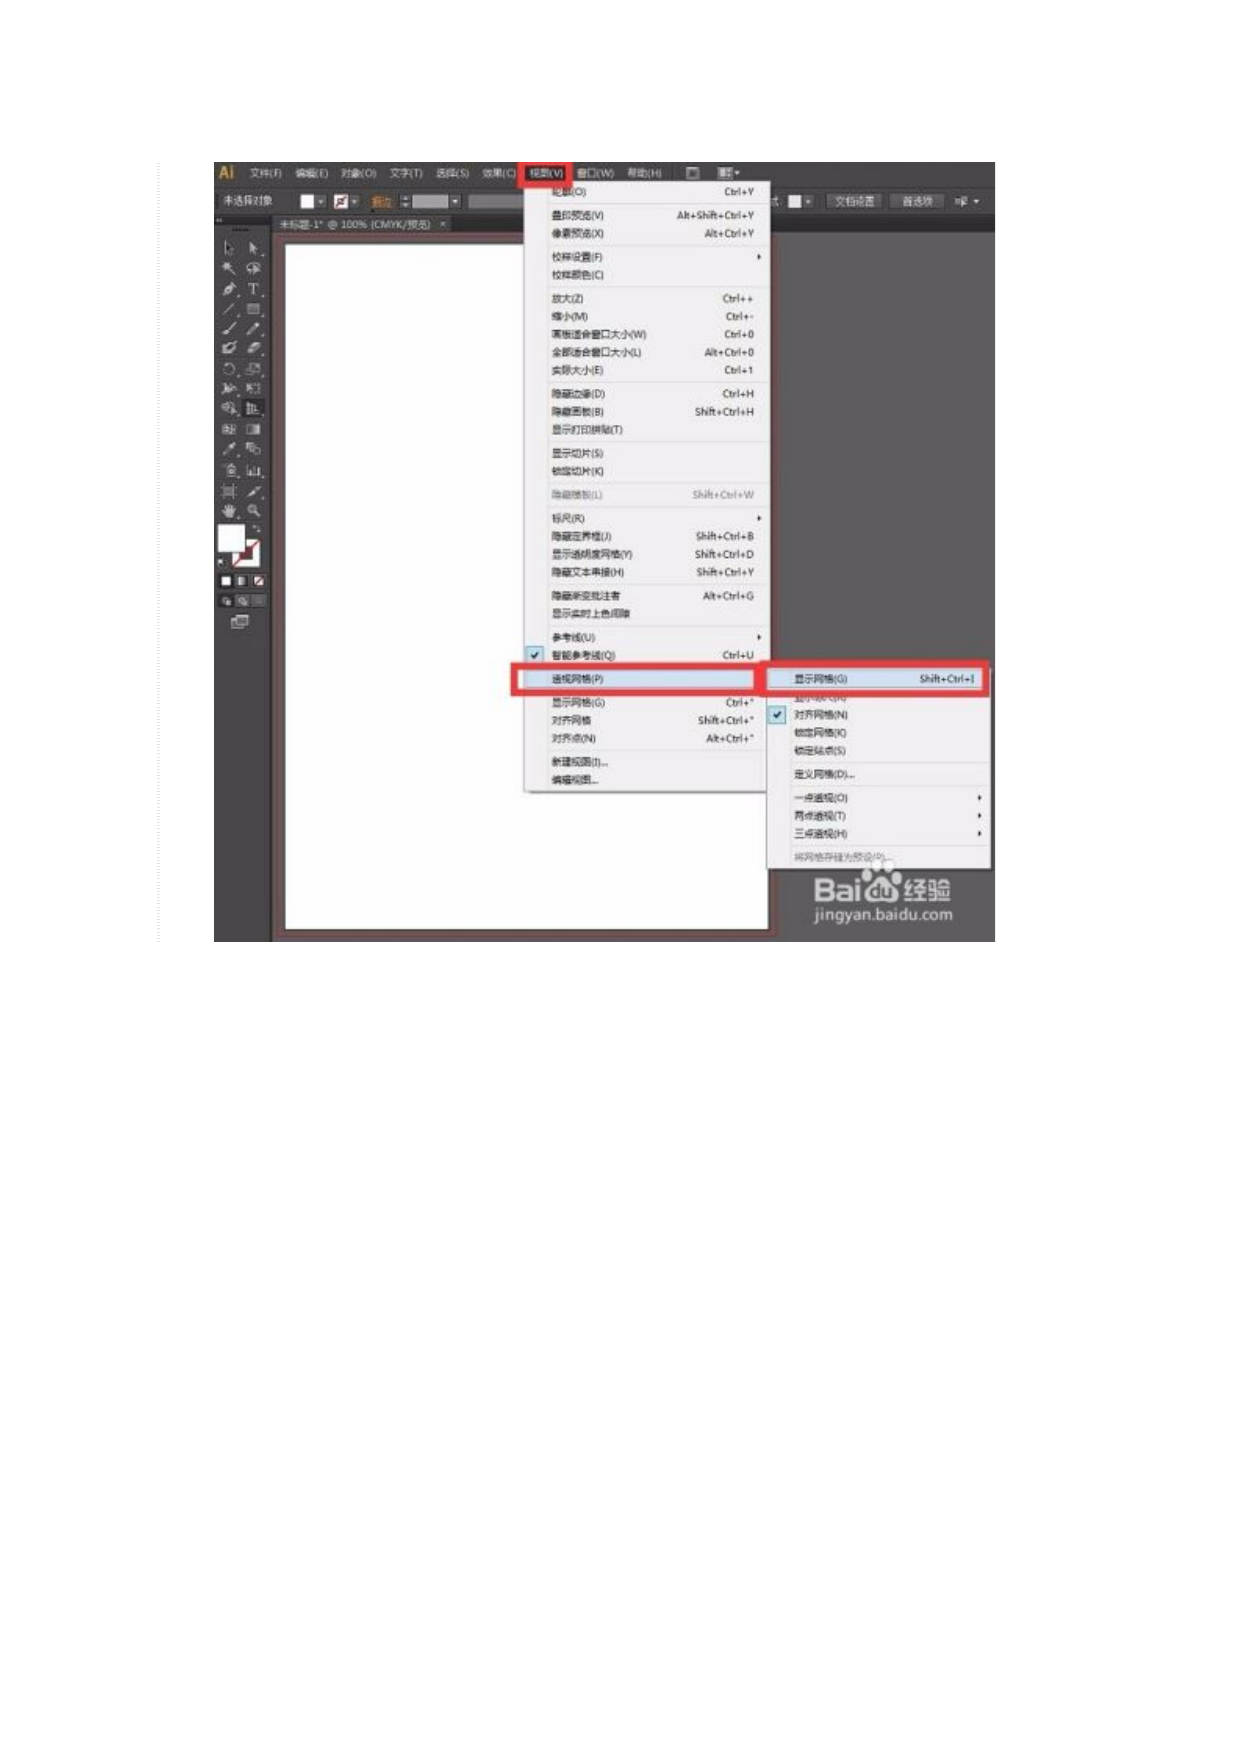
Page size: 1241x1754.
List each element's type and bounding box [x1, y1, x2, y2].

picture [214, 162, 996, 942]
